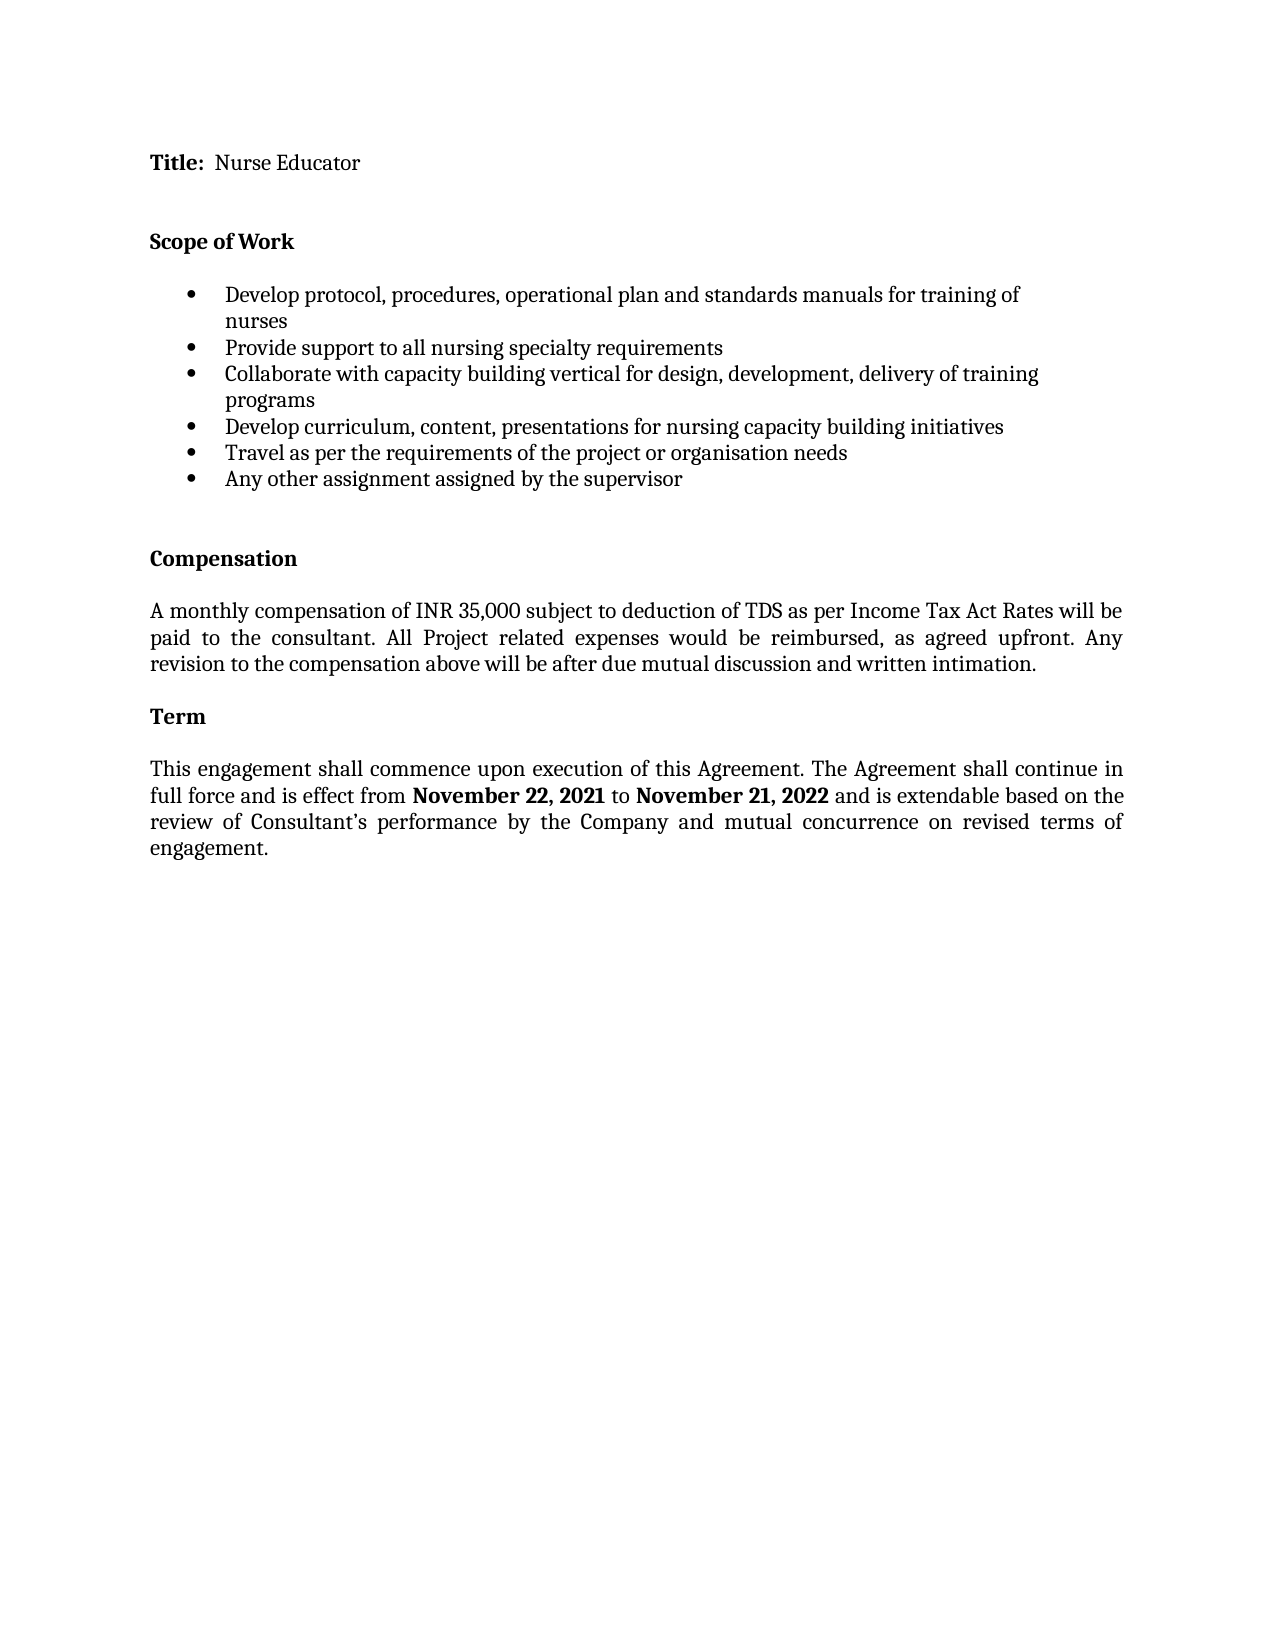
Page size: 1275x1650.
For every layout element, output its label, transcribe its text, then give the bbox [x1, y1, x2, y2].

text A monthly compensation of INR 35,000 subject to deduction of TDS as per Income Tax Act Rates will be paid to the consultant. All Project related expenses would be reimbursed, as agreed upfront. Any revision to the compensation above will be after due mutual discussion and written intimation. [150, 598, 1125, 677]
list Develop curriculum, content, presentations for nursing capacity building initiatives [187, 413, 1125, 440]
list Provide support to all nursing specialty requirements [187, 334, 1125, 361]
text Compensation [150, 545, 1125, 572]
list Any other assignment assigned by the supervisor [187, 466, 1125, 493]
text Title: Nurse Educator [150, 150, 1125, 176]
text programs [225, 387, 1125, 413]
list Travel as per the requirements of the project or organisation needs [187, 440, 1125, 466]
list Develop protocol, procedures, operational plan and standards manuals for training of [187, 282, 1125, 308]
list Collaborate with capacity building vertical for design, development, delivery of training [187, 361, 1125, 387]
text Term [150, 703, 1125, 730]
text This engagement shall commence upon execution of this Agreement. The Agreement shall continue in full force and is effect from November 22, 2021 to November 21, 2022 and is extendable based on the review of Consultant’s performance by the Company and mutual concurrence on revised terms of engagement. [150, 756, 1125, 862]
text nurses [225, 308, 1125, 334]
text Scope of Work [150, 229, 1125, 255]
